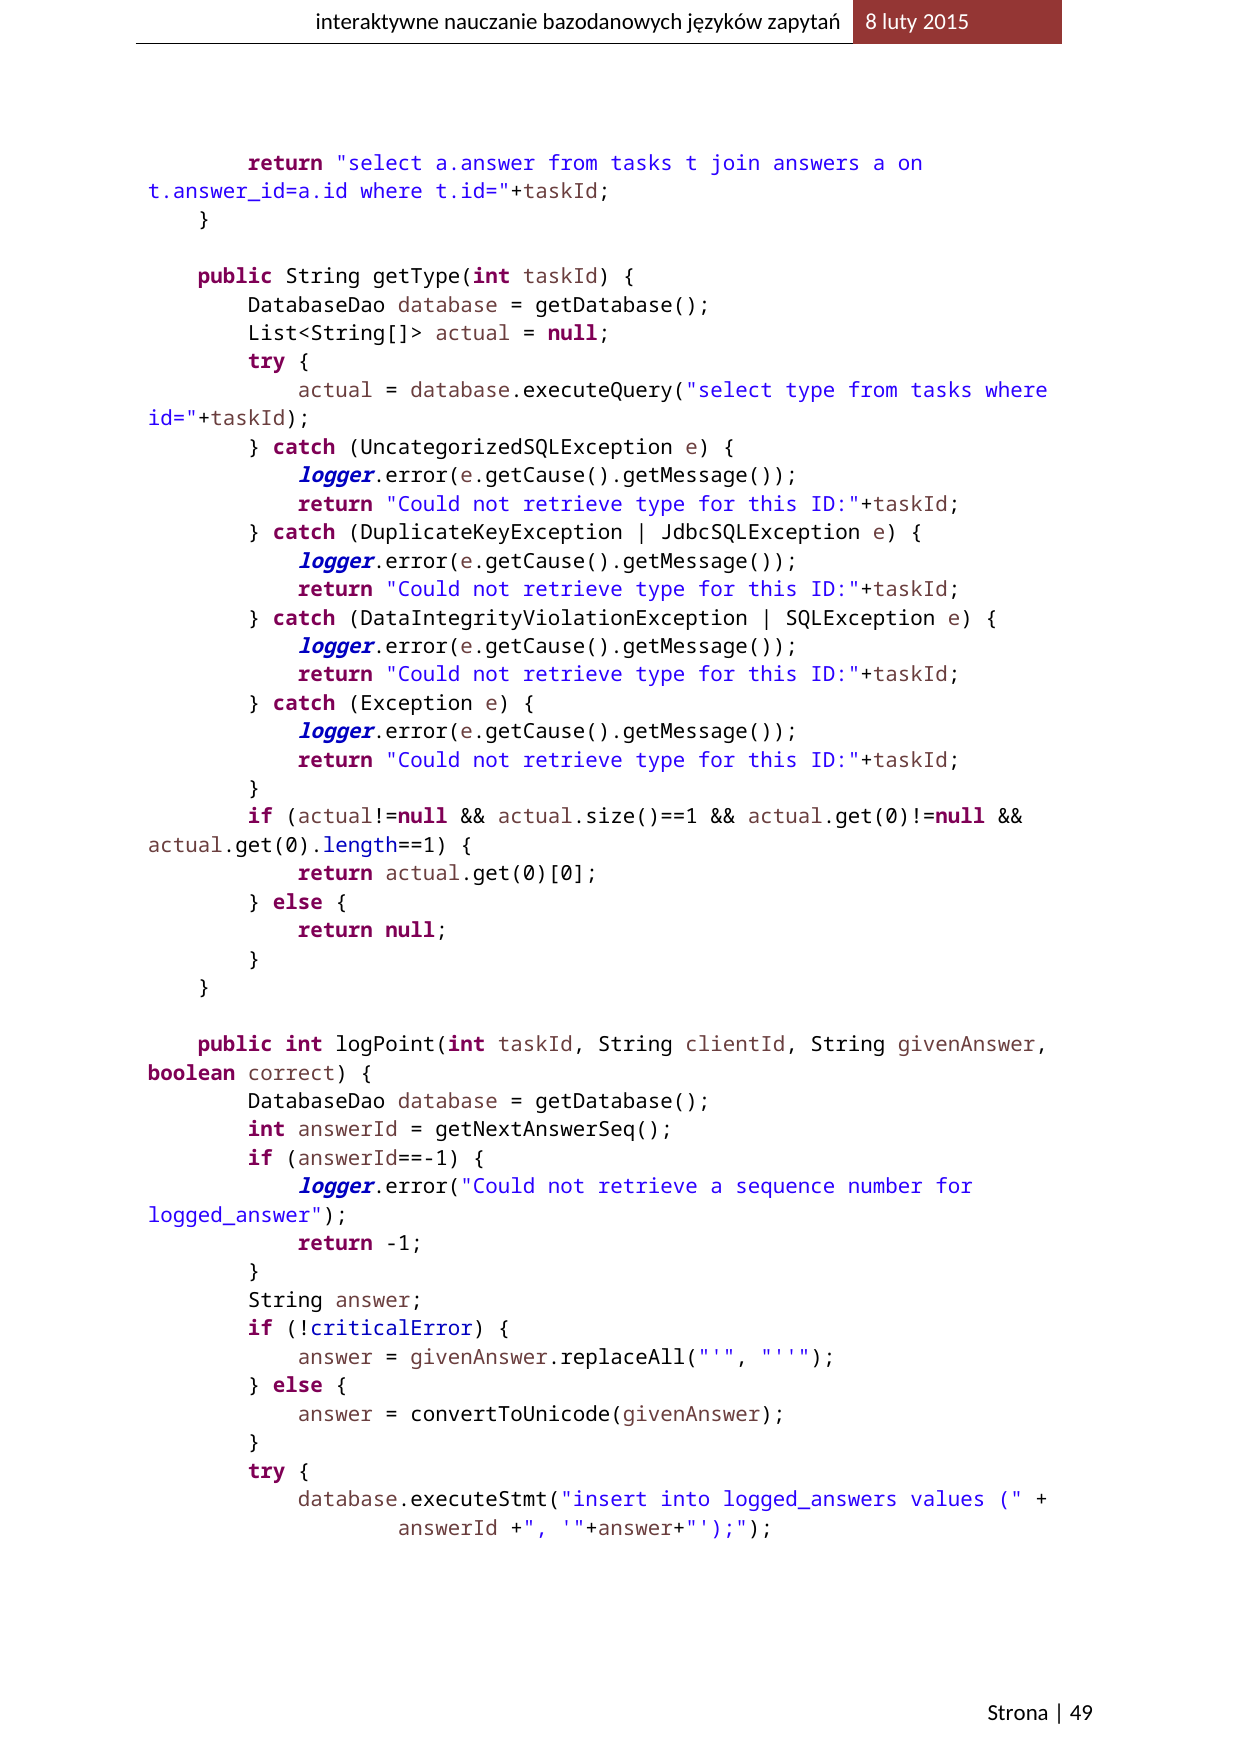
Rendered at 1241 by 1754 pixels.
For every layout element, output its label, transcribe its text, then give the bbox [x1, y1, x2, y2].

text DatabaseDao database = getDatabase(); [148, 1086, 1093, 1114]
text if (answerId==-1) { [148, 1143, 1093, 1171]
text public String getType(int taskId) { [148, 261, 1093, 290]
text return "Could not retrieve type for this ID:"+taskId; [148, 745, 1093, 773]
text } else { [148, 1370, 1093, 1399]
text } [148, 1427, 1093, 1456]
text } else { [148, 887, 1093, 915]
text } [148, 773, 1093, 802]
text answer = givenAnswer.replaceAll("'", "''"); [148, 1342, 1093, 1370]
text } [148, 204, 1093, 233]
text database.executeStmt("insert into logged_answers values (" + [148, 1484, 1093, 1513]
text return -1; [148, 1228, 1093, 1257]
text } [148, 1257, 1093, 1285]
text if (!criticalError) { [148, 1313, 1093, 1342]
text String answer; [148, 1285, 1093, 1313]
text return null; [148, 915, 1093, 944]
text } catch (UncategorizedSQLException e) { [148, 432, 1093, 460]
text answerId +", '"+answer+"');"); [148, 1513, 1093, 1541]
text return "Could not retrieve type for this ID:"+taskId; [148, 489, 1093, 517]
text } [148, 944, 1093, 972]
text answer = convertToUnicode(givenAnswer); [148, 1399, 1093, 1427]
text } catch (DataIntegrityViolationException | SQLException e) { [148, 603, 1093, 631]
text logger.error(e.getCause().getMessage()); [148, 460, 1093, 489]
text } [148, 972, 1093, 1001]
text try { [148, 347, 1093, 375]
text try { [148, 1456, 1093, 1484]
text } catch (Exception e) { [148, 688, 1093, 716]
text return actual.get(0)[0]; [148, 858, 1093, 887]
text } catch (DuplicateKeyException | JdbcSQLException e) { [148, 517, 1093, 546]
text List<String[]> actual = null; [148, 318, 1093, 347]
text logger.error(e.getCause().getMessage()); [148, 631, 1093, 659]
text int answerId = getNextAnswerSeq(); [148, 1114, 1093, 1143]
text if (actual!=null && actual.size()==1 && actual.get(0)!=null && actual.get(0).length==1) { [148, 802, 1093, 858]
text DatabaseDao database = getDatabase(); [148, 290, 1093, 318]
text logger.error("Could not retrieve a sequence number for logged_answer"); [148, 1171, 1093, 1228]
text return "Could not retrieve type for this ID:"+taskId; [148, 574, 1093, 603]
text return "select a.answer from tasks t join answers a on t.answer_id=a.id where t.id="+taskId; [148, 148, 1093, 204]
text logger.error(e.getCause().getMessage()); [148, 716, 1093, 745]
text logger.error(e.getCause().getMessage()); [148, 546, 1093, 574]
text return "Could not retrieve type for this ID:"+taskId; [148, 659, 1093, 688]
text public int logPoint(int taskId, String clientId, String givenAnswer, boolean correct) { [148, 1029, 1093, 1086]
text actual = database.executeQuery("select type from tasks where id="+taskId); [148, 375, 1093, 432]
